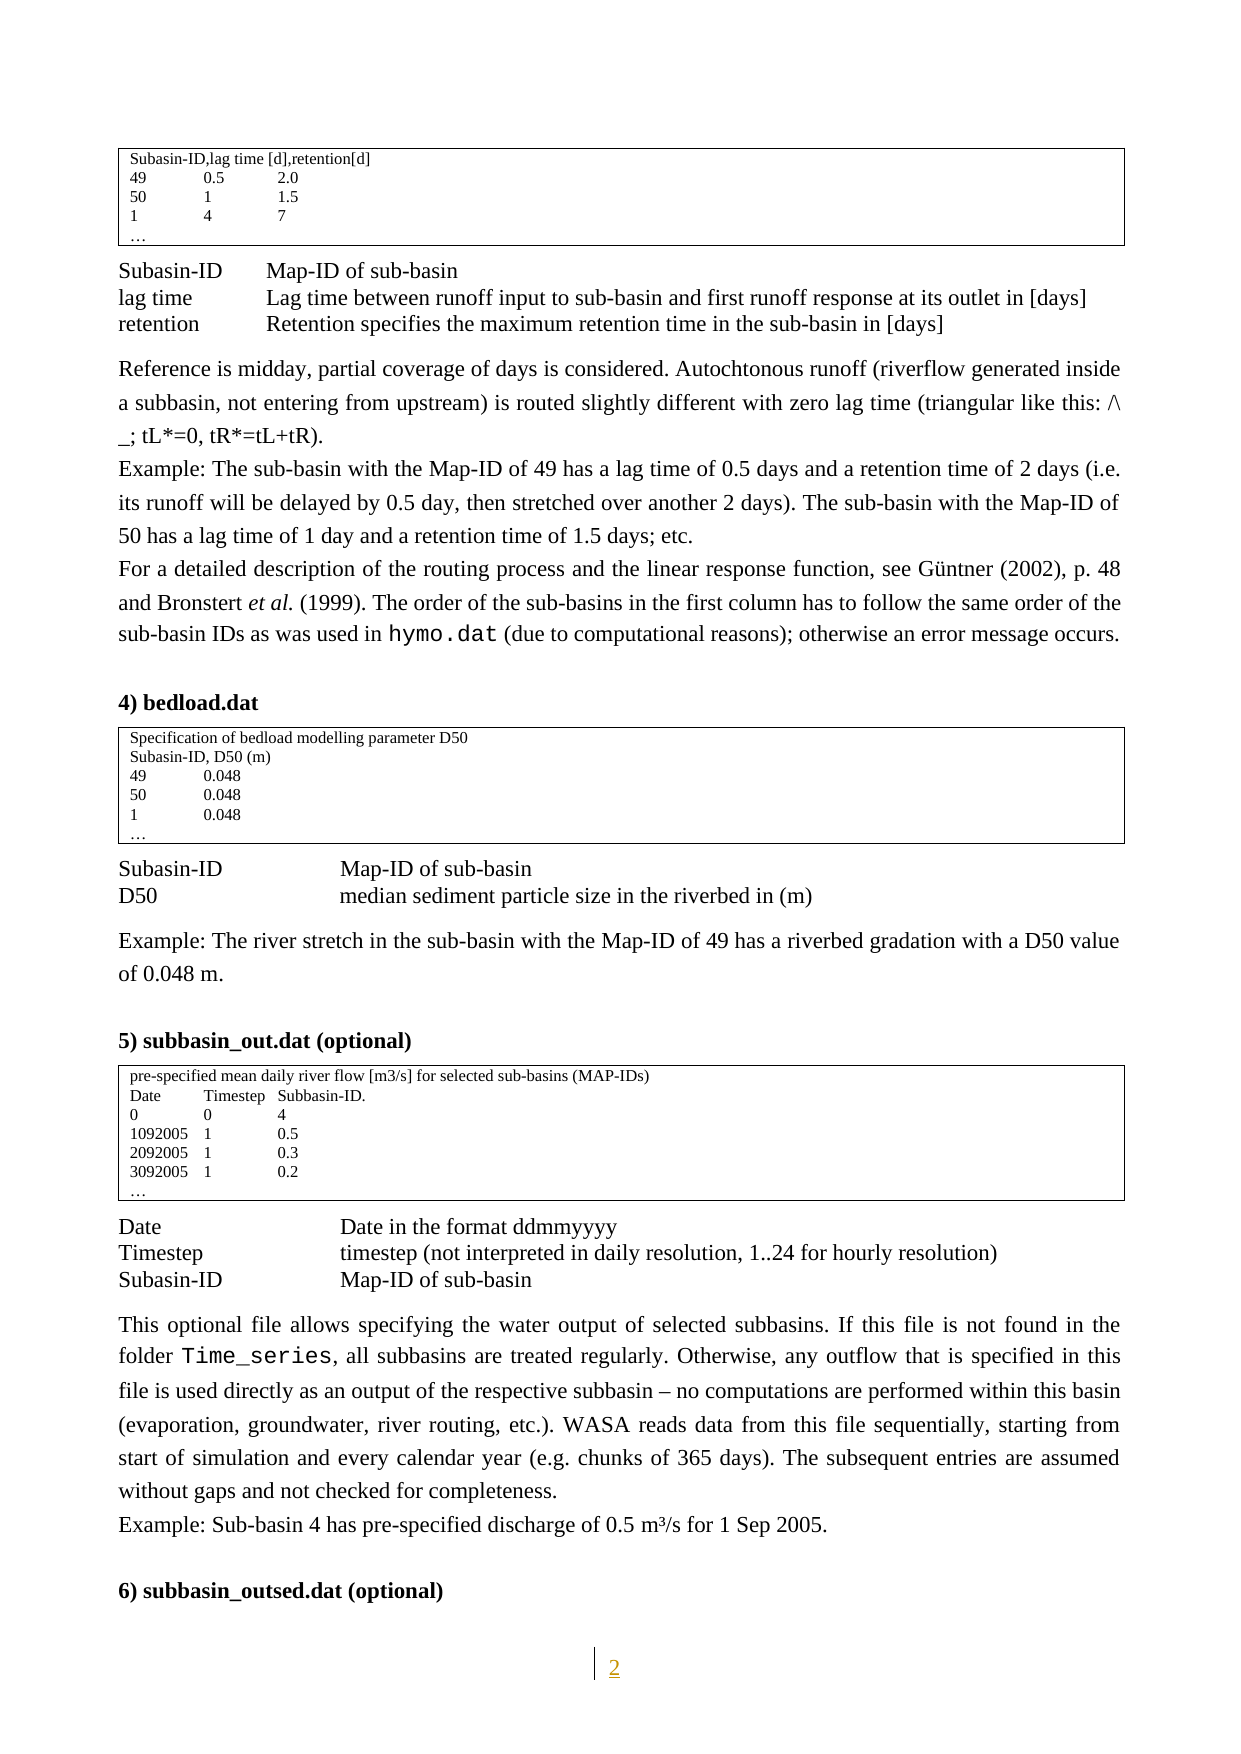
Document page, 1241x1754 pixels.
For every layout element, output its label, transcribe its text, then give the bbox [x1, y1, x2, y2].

text Date Date in the format ddmmyyyy [118, 1213, 1122, 1239]
text For a detailed description of the routing process and the linear response function, see Güntner (2002), p. 48 and Bronstert et al. (1999). The order of the sub-basins in the first column has to follow the same order of the sub-basin IDs as was used in hymo.dat (due to computational reasons); otherwise an error message occurs. [118, 548, 1122, 648]
text Timestep timestep (not interpreted in daily resolution, 1..24 for hourly resolution) [118, 1239, 1122, 1266]
text Subasin-ID Map-ID of sub-basin [118, 257, 1122, 284]
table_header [119, 149, 1124, 244]
text This optional file allows specifying the water output of selected subbasins. If this file is not found in the folder Time_series, all subbasins are treated regularly. Otherwise, any outflow that is specified in this file is used directly as an output of the respective subbasin – no computations are performed within this basin (evaporation, groundwater, river routing, etc.). WASA reads data from this file sequentially, starting from start of simulation and every calendar year (e.g. chunks of 365 days). The subsequent entries are assumed without gaps and not checked for completeness. [118, 1304, 1122, 1504]
text Subasin-ID Map-ID of sub-basin [118, 856, 1122, 882]
text lag time Lag time between runoff input to sub-basin and first runoff response at its outlet in [days] [118, 284, 1122, 310]
text D50 median sediment particle size in the riverbed in (m) [118, 882, 1122, 908]
text 6) subbasin_outsed.dat (optional) [118, 1571, 1122, 1604]
table_header Specification of bedload modelling parameter D50 Subasin-ID, D50 (m) 49 0.048 50 0.048 1 0.048 … [119, 728, 1124, 843]
text 5) subbasin_out.dat (optional) [118, 1020, 1122, 1053]
text Example: Sub-basin 4 has pre-specified discharge of 0.5 m³/s for 1 Sep 2005. [118, 1504, 1122, 1537]
text Subasin-ID Map-ID of sub-basin [118, 1266, 1122, 1292]
text retention Retention specifies the maximum retention time in the sub-basin in [days] [118, 310, 1122, 336]
table_header pre-specified mean daily river flow [m3/s] for selected sub-basins (MAP-IDs) Date Timestep Subbasin-ID. 0 0 4 1092005 1 0.5 2092005 1 0.3 3092005 1 0.2 … [119, 1066, 1124, 1200]
text Example: The river stretch in the sub-basin with the Map-ID of 49 has a riverbed gradation with a D50 value of 0.048 m. [118, 920, 1122, 987]
text 4) bedload.dat [118, 682, 1122, 715]
